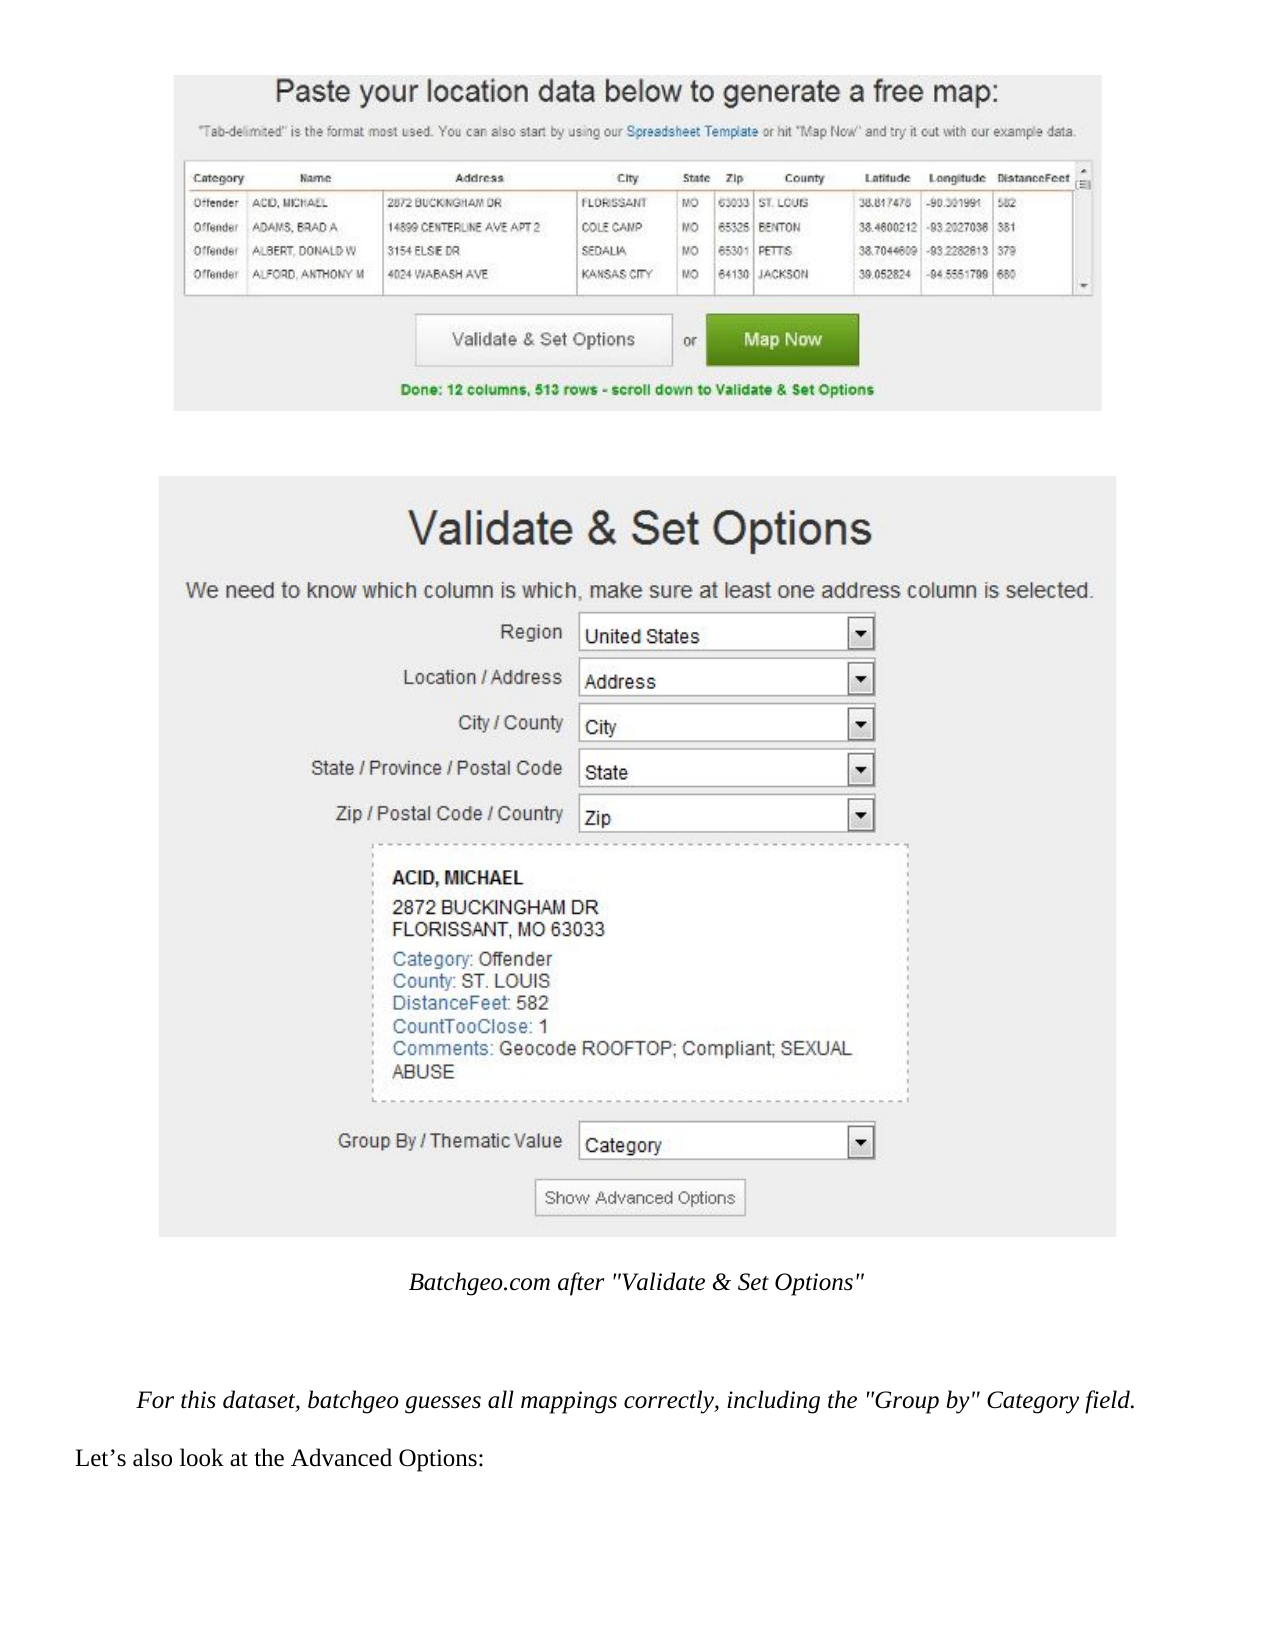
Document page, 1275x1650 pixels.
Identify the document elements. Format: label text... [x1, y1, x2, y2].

text Let’s also look at the Advanced Options: [75, 1443, 1200, 1471]
picture [158, 476, 1117, 1237]
picture [173, 75, 1102, 411]
text Batchgeo.com after "Validate & Set Options" [75, 1267, 1200, 1296]
text For this dataset, batchgeo guesses all mappings correctly, including the "Group by" Category field. [75, 1385, 1200, 1413]
